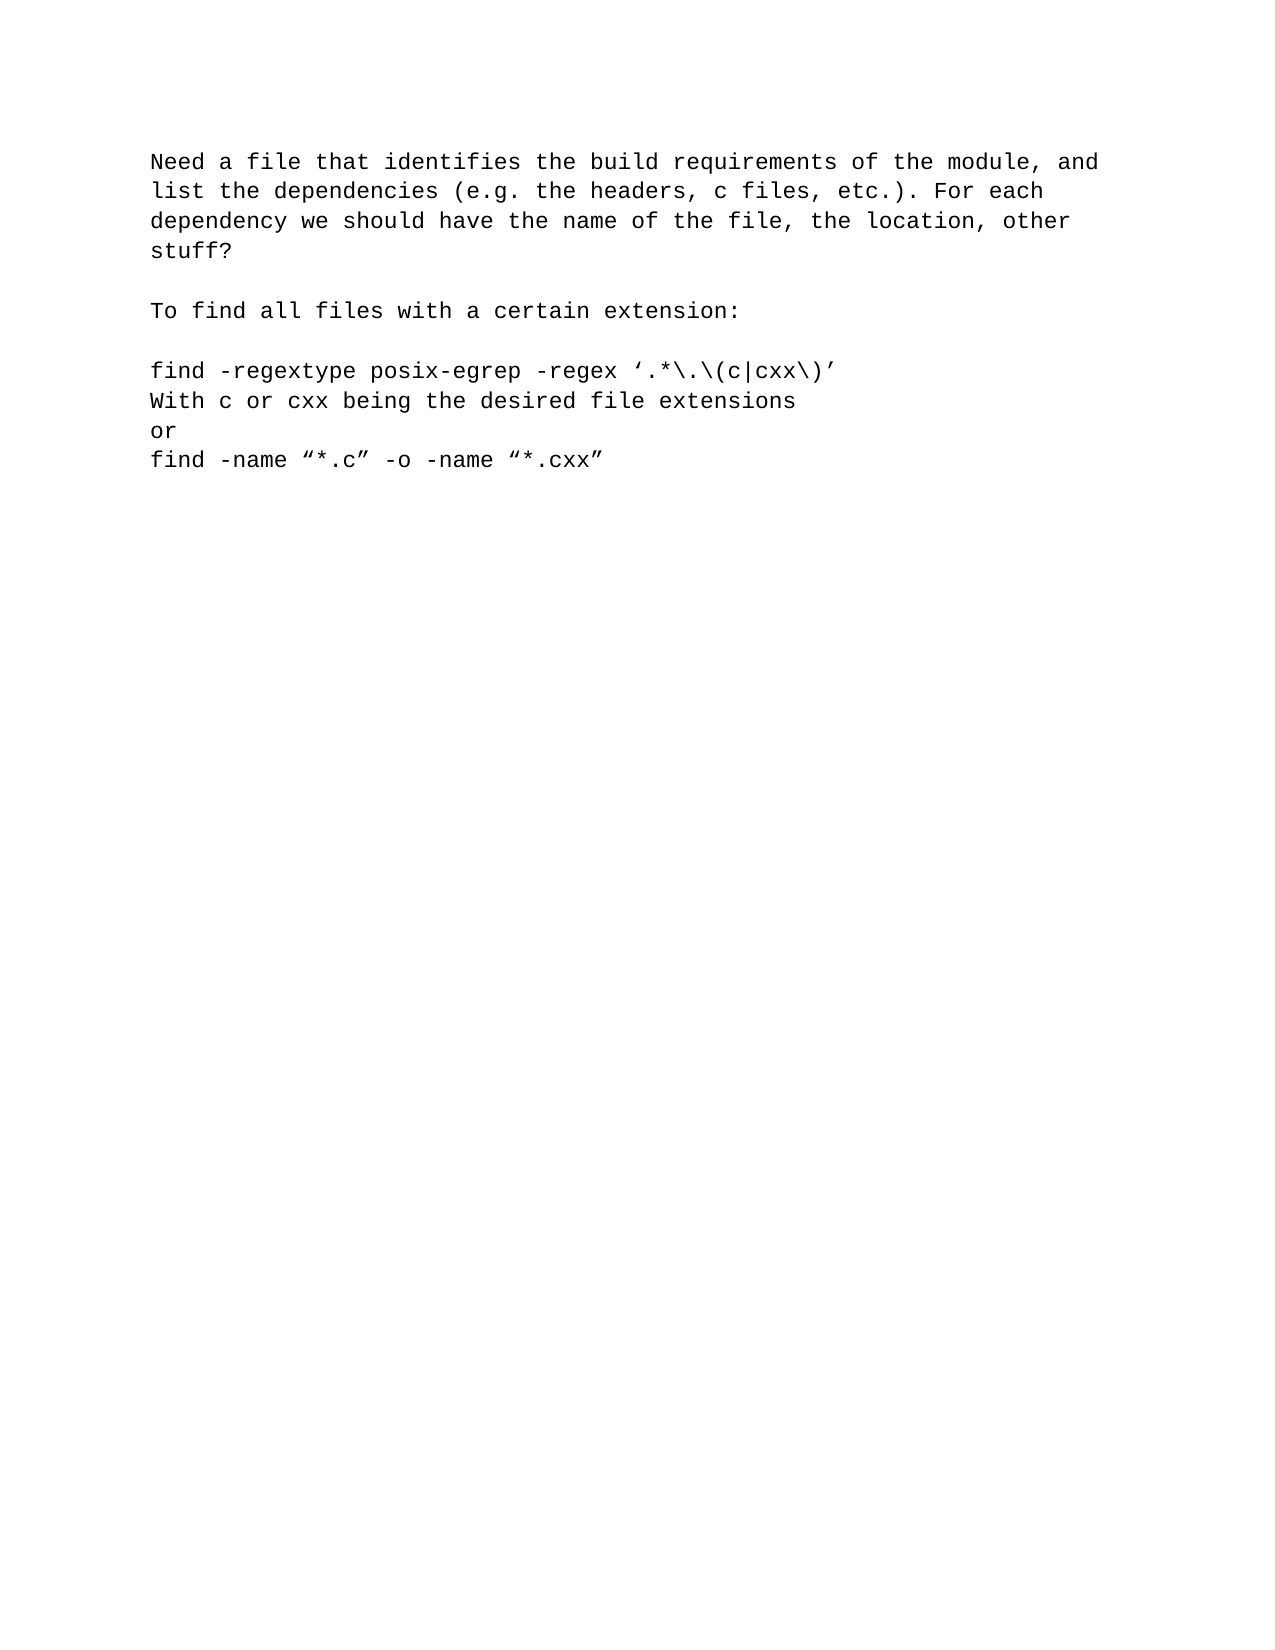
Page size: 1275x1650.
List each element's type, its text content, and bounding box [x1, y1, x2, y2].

text With c or cxx being the desired file extensions [150, 389, 1125, 415]
text find -name “*.c” -o -name “*.cxx” [150, 449, 1125, 475]
text or [150, 419, 1125, 445]
text Need a file that identifies the build requirements of the module, and list the dependencies (e.g. the headers, c files, etc.). For each dependency we should have the name of the file, the location, other stuff? [150, 150, 1125, 265]
text To find all files with a certain extension: [150, 299, 1125, 325]
text find -regextype posix-egrep -regex ‘.*\.\(c|cxx\)’ [150, 359, 1125, 385]
